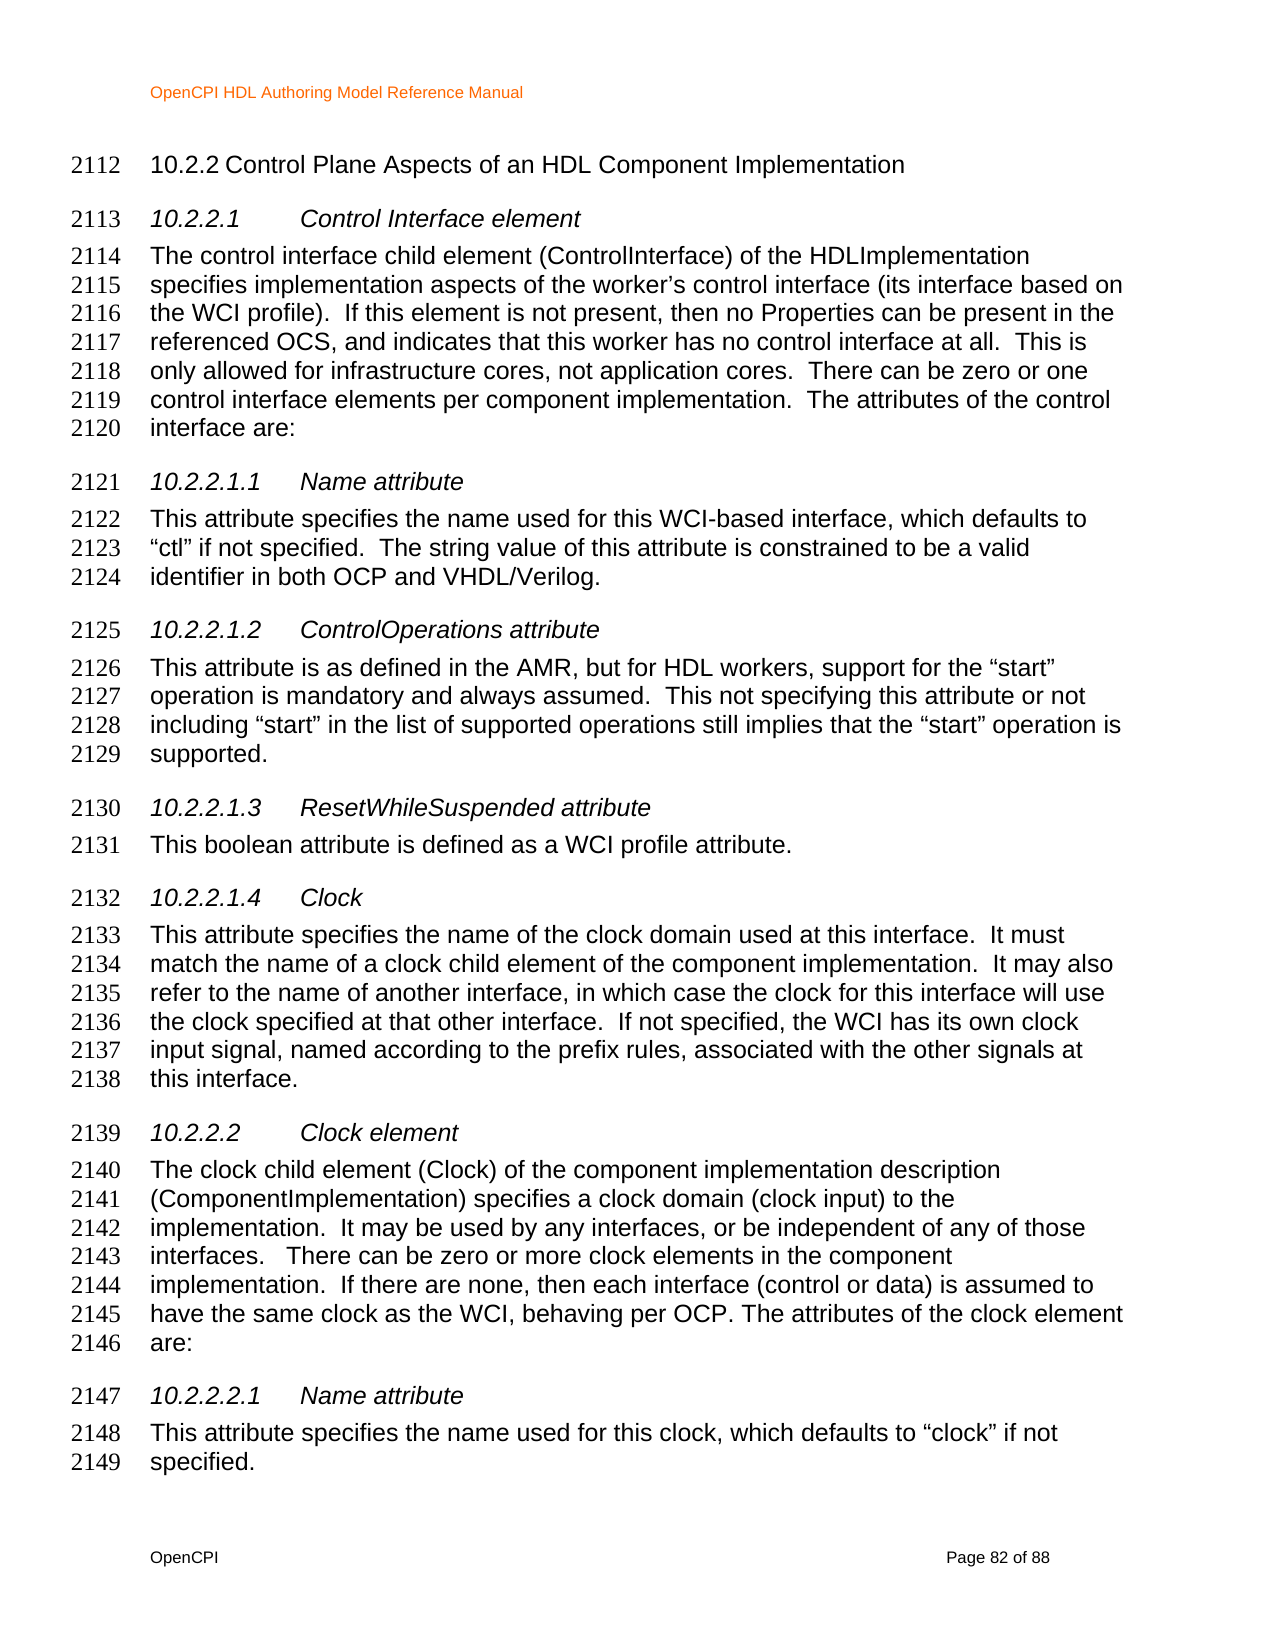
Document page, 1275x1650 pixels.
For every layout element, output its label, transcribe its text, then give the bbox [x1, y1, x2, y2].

text This boolean attribute is defined as a WCI profile attribute. [150, 829, 1125, 858]
text This attribute specifies the name used for this clock, which defaults to “clock” if not specified. [150, 1418, 1125, 1476]
subtitle Name attribute [150, 1381, 1125, 1410]
text The control interface child element (ControlInterface) of the specifies implementation aspects of the worker’s control interface (its interface based on the WCI profile). If this element is not present, then present in the referenced , and indicates that this worker has no control interface at all. This is only allowed for infrastructure cores, not application cores. There can be zero or one control interface elements per component implementation. The attributes of the control interface are: [150, 241, 1125, 442]
subtitle Control Interface element [150, 204, 1125, 232]
subtitle ControlOperations attribute [150, 615, 1125, 644]
subtitle ResetWhSed attribute [150, 792, 1125, 821]
text This attribute specifies the name used for this WCI-based interface, which defaults to “” if not specified. The string value of this attribute is constrained to be a valid identifier in both OCP and VHDL. [150, 504, 1125, 590]
subtitle Clock [150, 883, 1125, 912]
text The clock child element (Clock) of the component implementation description (ComponentImplementation) specifies a clock domain (clock input) to the implementation. It may be used by interfaces, or be independent of any of those interfaces. There can be zero or more clock elements in the component implementation. If there are none, then each interface (control or data) is assumed to have the same clock as the WCI, behaving per OCP. The attributes of the clock element are: [150, 1155, 1125, 1356]
subtitle Clock element [150, 1118, 1125, 1147]
subtitle Name attribute [150, 467, 1125, 496]
text This attribute is defined [150, 652, 1125, 767]
subtitle Control Plane Aspects of a Component Implementation [150, 150, 1125, 179]
